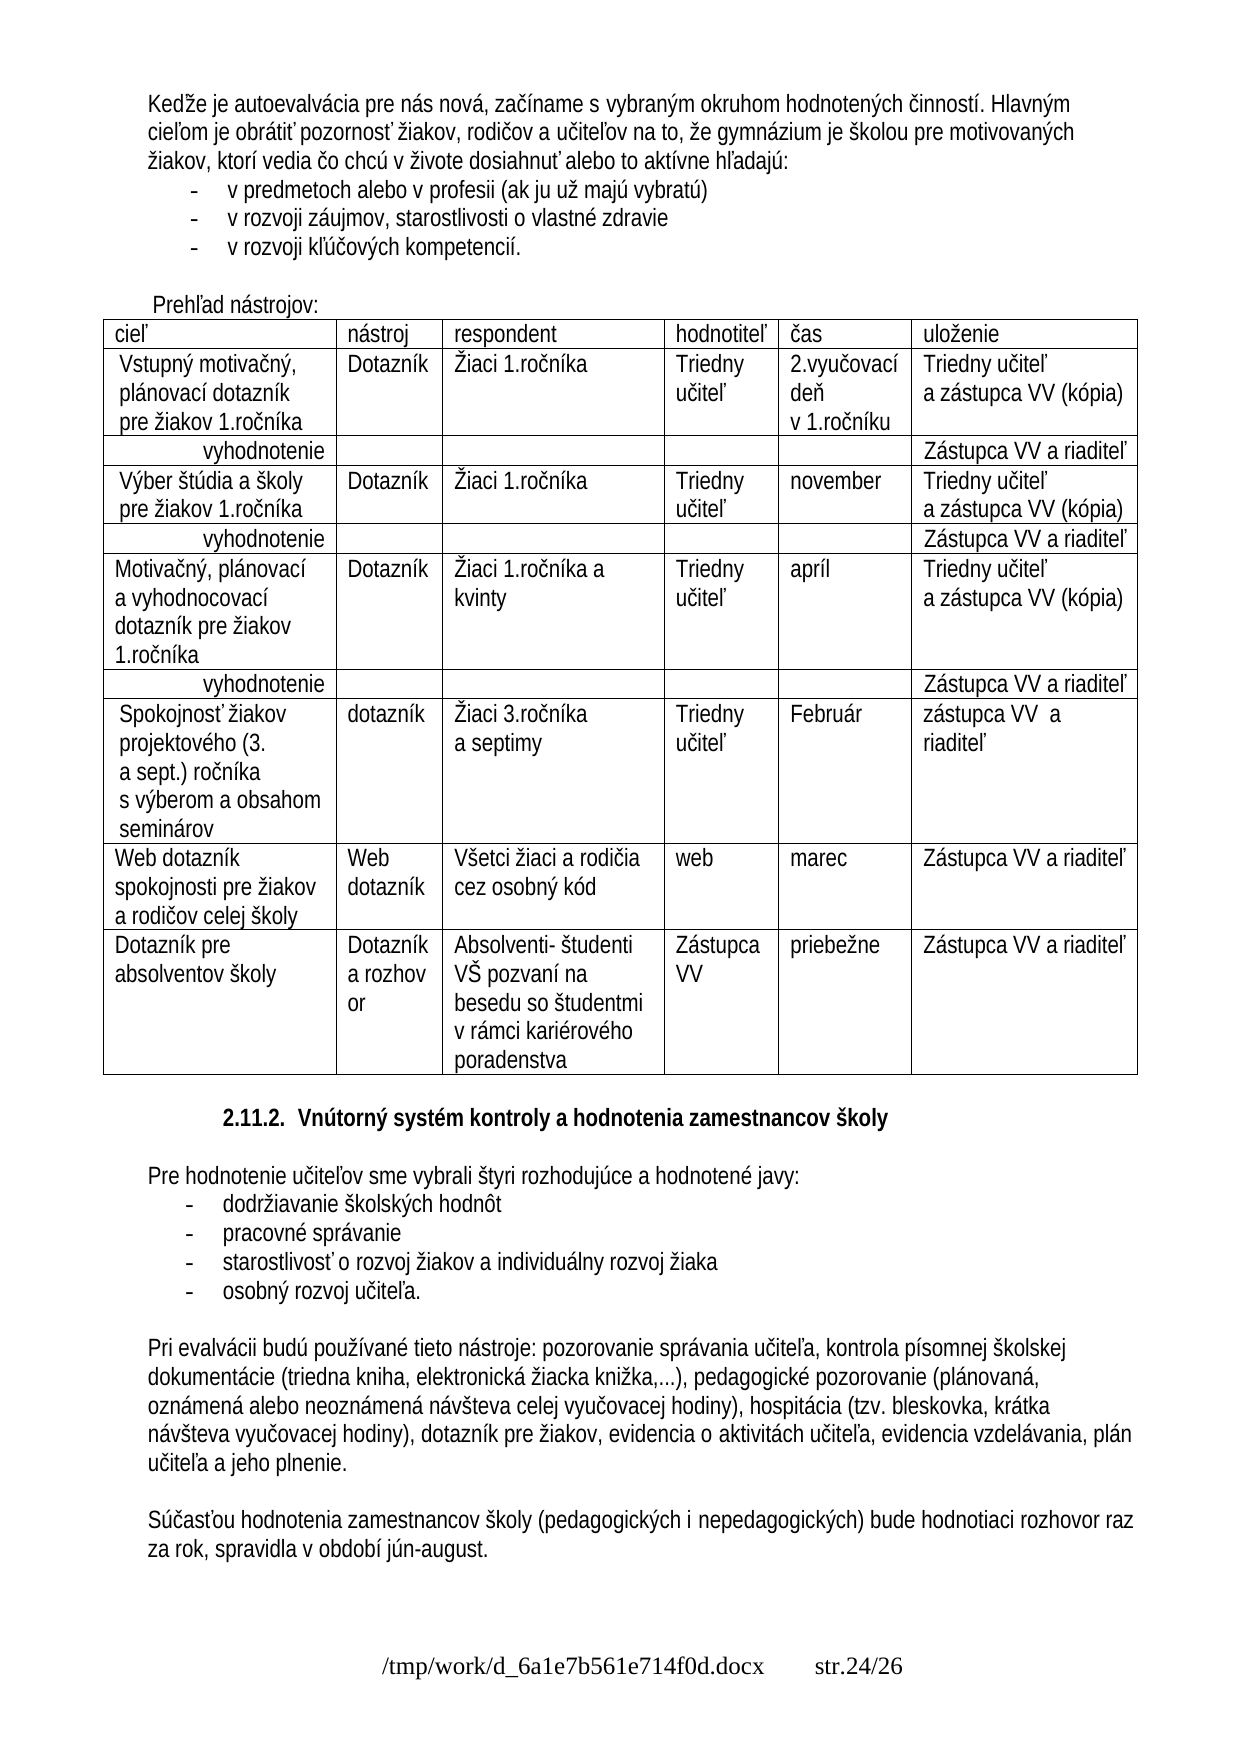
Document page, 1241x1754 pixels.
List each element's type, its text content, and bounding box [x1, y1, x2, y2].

table_cell Motivačný, plánovací a vyhodnocovací dotazník pre žiakov 1.ročníka [104, 554, 336, 668]
table_header čas [779, 320, 911, 348]
table_cell vyhodnotenie [104, 524, 336, 553]
table_cell priebežne [779, 930, 911, 1074]
table_cell zástupca VV a riaditeľ [912, 699, 1137, 842]
table_cell Triedny učiteľ a zástupca VV (kópia) [912, 554, 1137, 668]
table_cell [443, 524, 664, 553]
table_cell [665, 670, 778, 698]
table_cell vyhodnotenie [104, 436, 336, 465]
list osobný rozvoj učiteľa. [185, 1276, 1137, 1305]
table_cell Zástupca VV a riaditeľ [912, 524, 1137, 553]
table_cell [337, 524, 442, 553]
table_cell Triedny učiteľ a zástupca VV (kópia) [912, 349, 1137, 435]
table_cell Dotazník pre absolventov školy [104, 930, 336, 1074]
table_cell [443, 436, 664, 465]
table_cell Spokojnosť žiakov projektového (3. a sept.) ročníka s výberom a obsahom seminárov [104, 699, 336, 842]
table_cell Dotazník [337, 466, 442, 523]
table_cell Triedny učiteľ [665, 466, 778, 523]
table_header uloženie [912, 320, 1137, 348]
table_cell Triedny učiteľ [665, 554, 778, 668]
list v rozvoji záujmov, starostlivosti o vlastné zdravie [190, 203, 1137, 232]
table_cell Zástupca VV a riaditeľ [912, 436, 1137, 465]
table_cell Triedny učiteľ a zástupca VV (kópia) [912, 466, 1137, 523]
text Pri evalvácii budú používané tieto nástroje: pozorovanie správania učiteľa, kontrola písomnej školskej dokumentácie (triedna kniha, elektronická žiacka knižka,...), pedagogické pozorovanie (plánovaná, oznámená alebo neoznámená návšteva celej vyučovacej hodiny), hospitácia (tzv. bleskovka, krátka návšteva vyučovacej hodiny), dotazník pre žiakov, evidencia o aktivitách učiteľa, evidencia vzdelávania, plán učiteľa a jeho plnenie. [148, 1333, 1137, 1477]
table_cell vyhodnotenie [104, 670, 336, 698]
list starostlivosť o rozvoj žiakov a individuálny rozvoj žiaka [185, 1247, 1137, 1276]
table_cell Dotazník [337, 349, 442, 435]
list Vnútorný systém kontroly a hodnotenia zamestnancov školy [223, 1103, 1137, 1132]
text Súčasťou hodnotenia zamestnancov školy (pedagogických i nepedagogických) bude hodnotiaci rozhovor raz za rok, spravidla v období jún-august. [148, 1505, 1137, 1562]
table_header nástroj [337, 320, 442, 348]
table_cell [665, 436, 778, 465]
table_cell [337, 436, 442, 465]
table_cell Žiaci 3.ročníka a septimy [443, 699, 664, 842]
text Pre hodnotenie učiteľov sme vybrali štyri rozhodujúce a hodnotené javy: [148, 1161, 1137, 1189]
table_cell Web dotazník spokojnosti pre žiakov a rodičov celej školy [104, 844, 336, 929]
table_cell [337, 670, 442, 698]
table_cell november [779, 466, 911, 523]
table_cell 2.vyučovací deň v 1.ročníku [779, 349, 911, 435]
list Prehľad nástrojov: [152, 290, 1137, 318]
table_cell web [665, 844, 778, 929]
table_cell Žiaci 1.ročníka [443, 349, 664, 435]
table_cell Absolventi- študenti VŠ pozvaní na besedu so študentmi v rámci kariérového poradenstva [443, 930, 664, 1074]
table_header respondent [443, 320, 664, 348]
table_cell Vstupný motivačný, plánovací dotazník pre žiakov 1.ročníka [104, 349, 336, 435]
list dodržiavanie školských hodnôt [185, 1189, 1137, 1218]
table_cell Všetci žiaci a rodičia cez osobný kód [443, 844, 664, 929]
table_cell Žiaci 1.ročníka a kvinty [443, 554, 664, 668]
table_cell Výber štúdia a školy pre žiakov 1.ročníka [104, 466, 336, 523]
list Keďže je autoevalvácia pre nás nová, začíname s vybraným okruhom hodnotených činností. Hlavným cieľom je obrátiť pozornosť žiakov, rodičov a učiteľov na to, že gymnázium je školou pre motivovaných žiakov, ktorí vedia čo chcú v živote dosiahnuť alebo to aktívne hľadajú: [148, 89, 1137, 174]
table_cell Web dotazník [337, 844, 442, 929]
table_cell apríl [779, 554, 911, 668]
table_header cieľ [104, 320, 336, 348]
table_cell [779, 524, 911, 553]
table_cell Február [779, 699, 911, 842]
table_cell Zástupca VV a riaditeľ [912, 844, 1137, 929]
table_cell Zástupca VV a riaditeľ [912, 930, 1137, 1074]
table_cell [443, 670, 664, 698]
table_cell Triedny učiteľ [665, 349, 778, 435]
table_cell dotazník [337, 699, 442, 842]
table_cell [779, 436, 911, 465]
table_cell marec [779, 844, 911, 929]
table_header hodnotiteľ [665, 320, 778, 348]
list v rozvoji kľúčových kompetencií. [190, 232, 1137, 261]
table_cell Dotazník a rozhovor [337, 930, 442, 1074]
table_cell [779, 670, 911, 698]
table_cell [665, 524, 778, 553]
list v predmetoch alebo v profesii (ak ju už majú vybratú) [190, 174, 1137, 203]
table_cell Dotazník [337, 554, 442, 668]
list pracovné správanie [185, 1218, 1137, 1247]
table_cell Žiaci 1.ročníka [443, 466, 664, 523]
table_cell Zástupca VV a riaditeľ [912, 670, 1137, 698]
table_cell Triedny učiteľ [665, 699, 778, 842]
table_cell Zástupca VV [665, 930, 778, 1074]
